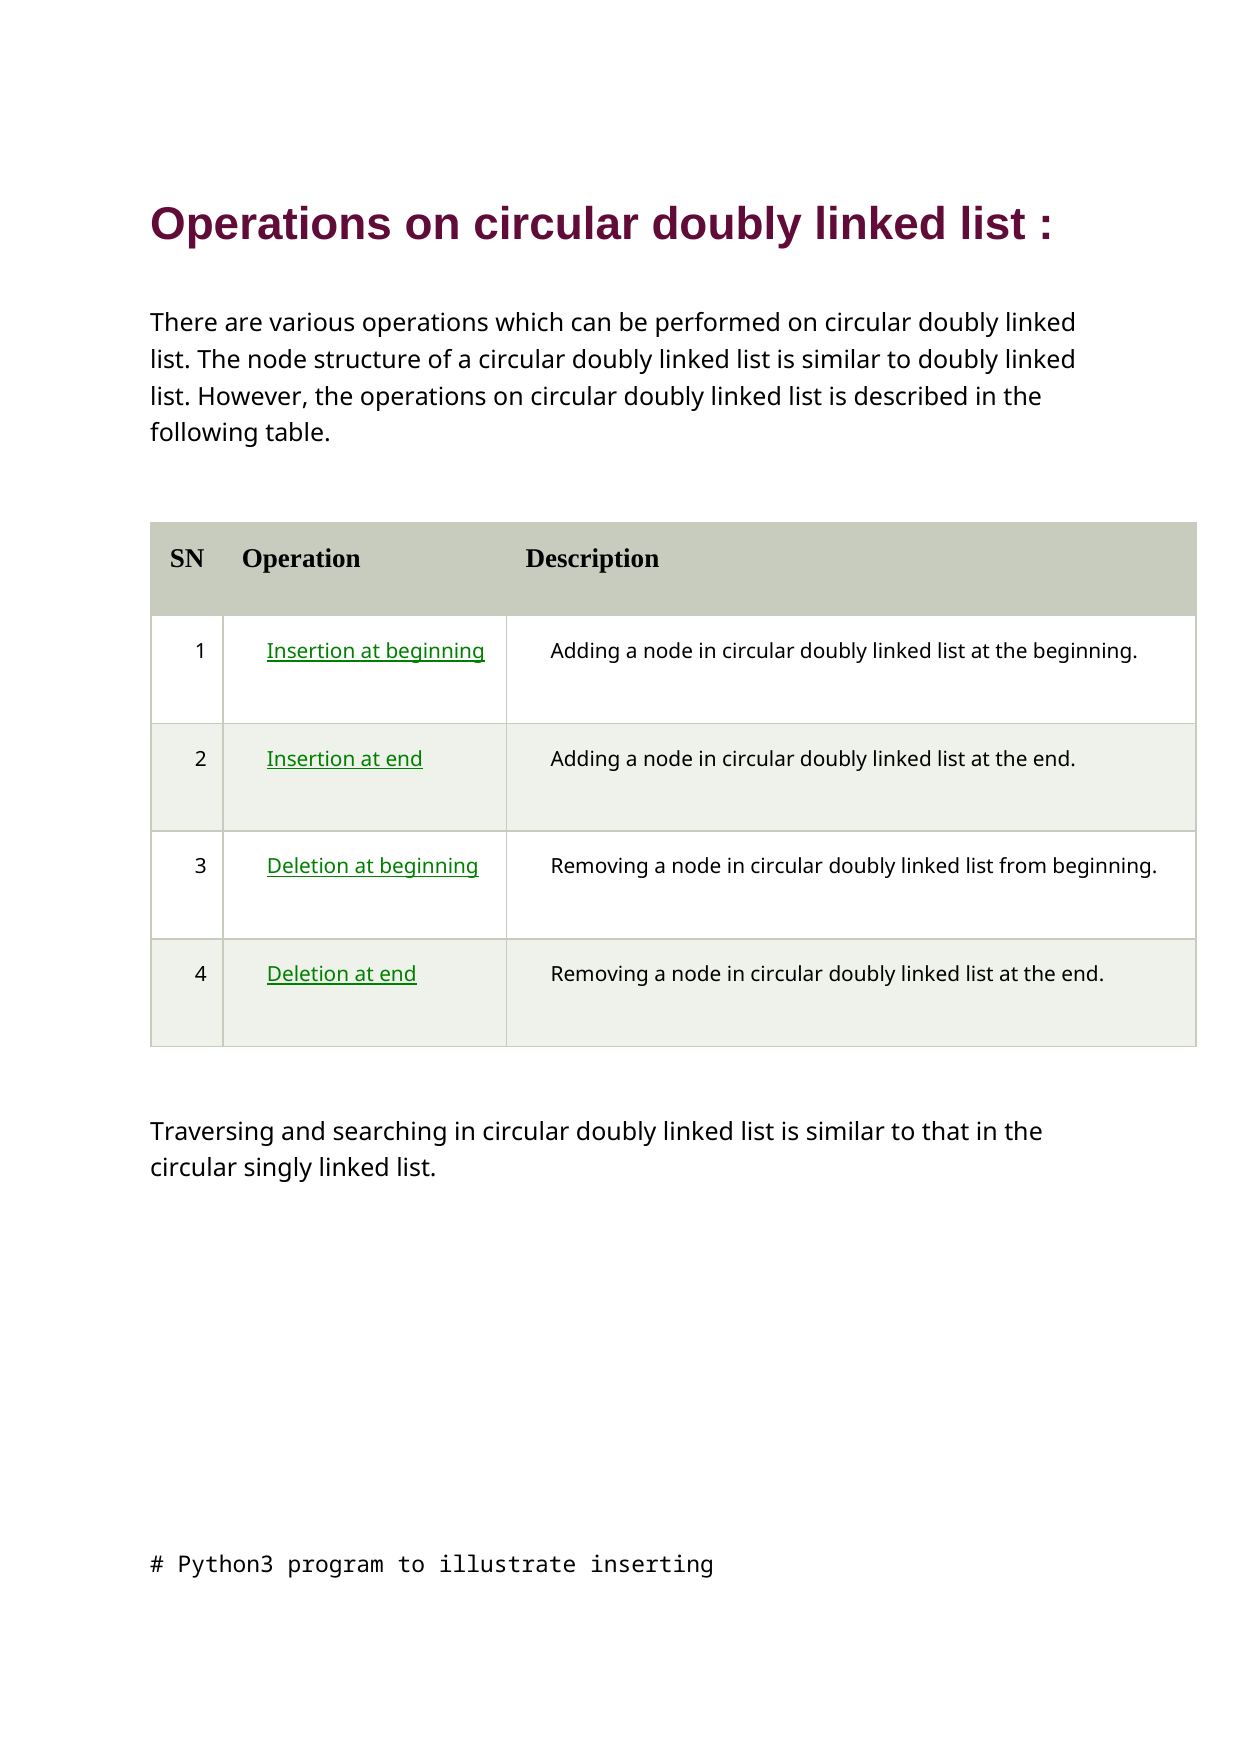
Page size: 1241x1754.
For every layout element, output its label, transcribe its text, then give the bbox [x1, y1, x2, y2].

table_cell 4 [152, 940, 222, 1046]
subtitle Operations on circular doubly linked list : [150, 197, 1090, 249]
text Traversing and searching in circular doubly linked list is similar to that in the circular singly linked list. [150, 1113, 1090, 1184]
table_cell Removing a node in circular doubly linked list from beginning. [507, 832, 1195, 938]
table_cell Deletion at beginning [224, 832, 506, 938]
text There are various operations which can be performed on circular doubly linked list. The node structure of a circular doubly linked list is similar to doubly linked list. However, the operations on circular doubly linked list is described in the following table. [150, 305, 1090, 449]
table_cell Deletion at end [224, 940, 506, 1046]
table_cell 2 [152, 724, 222, 830]
table_header Operation [223, 523, 507, 615]
table_cell Insertion at end [224, 724, 506, 830]
table_cell Adding a node in circular doubly linked list at the end. [507, 724, 1195, 830]
table_header Description [507, 523, 1195, 615]
table_cell 1 [152, 616, 222, 722]
table_cell Insertion at beginning [224, 616, 506, 722]
table_cell 3 [152, 832, 222, 938]
table_cell Removing a node in circular doubly linked list at the end. [507, 940, 1195, 1046]
table_cell Adding a node in circular doubly linked list at the beginning. [507, 616, 1195, 722]
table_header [150, 1524, 1215, 1579]
table_header SN [152, 523, 223, 615]
